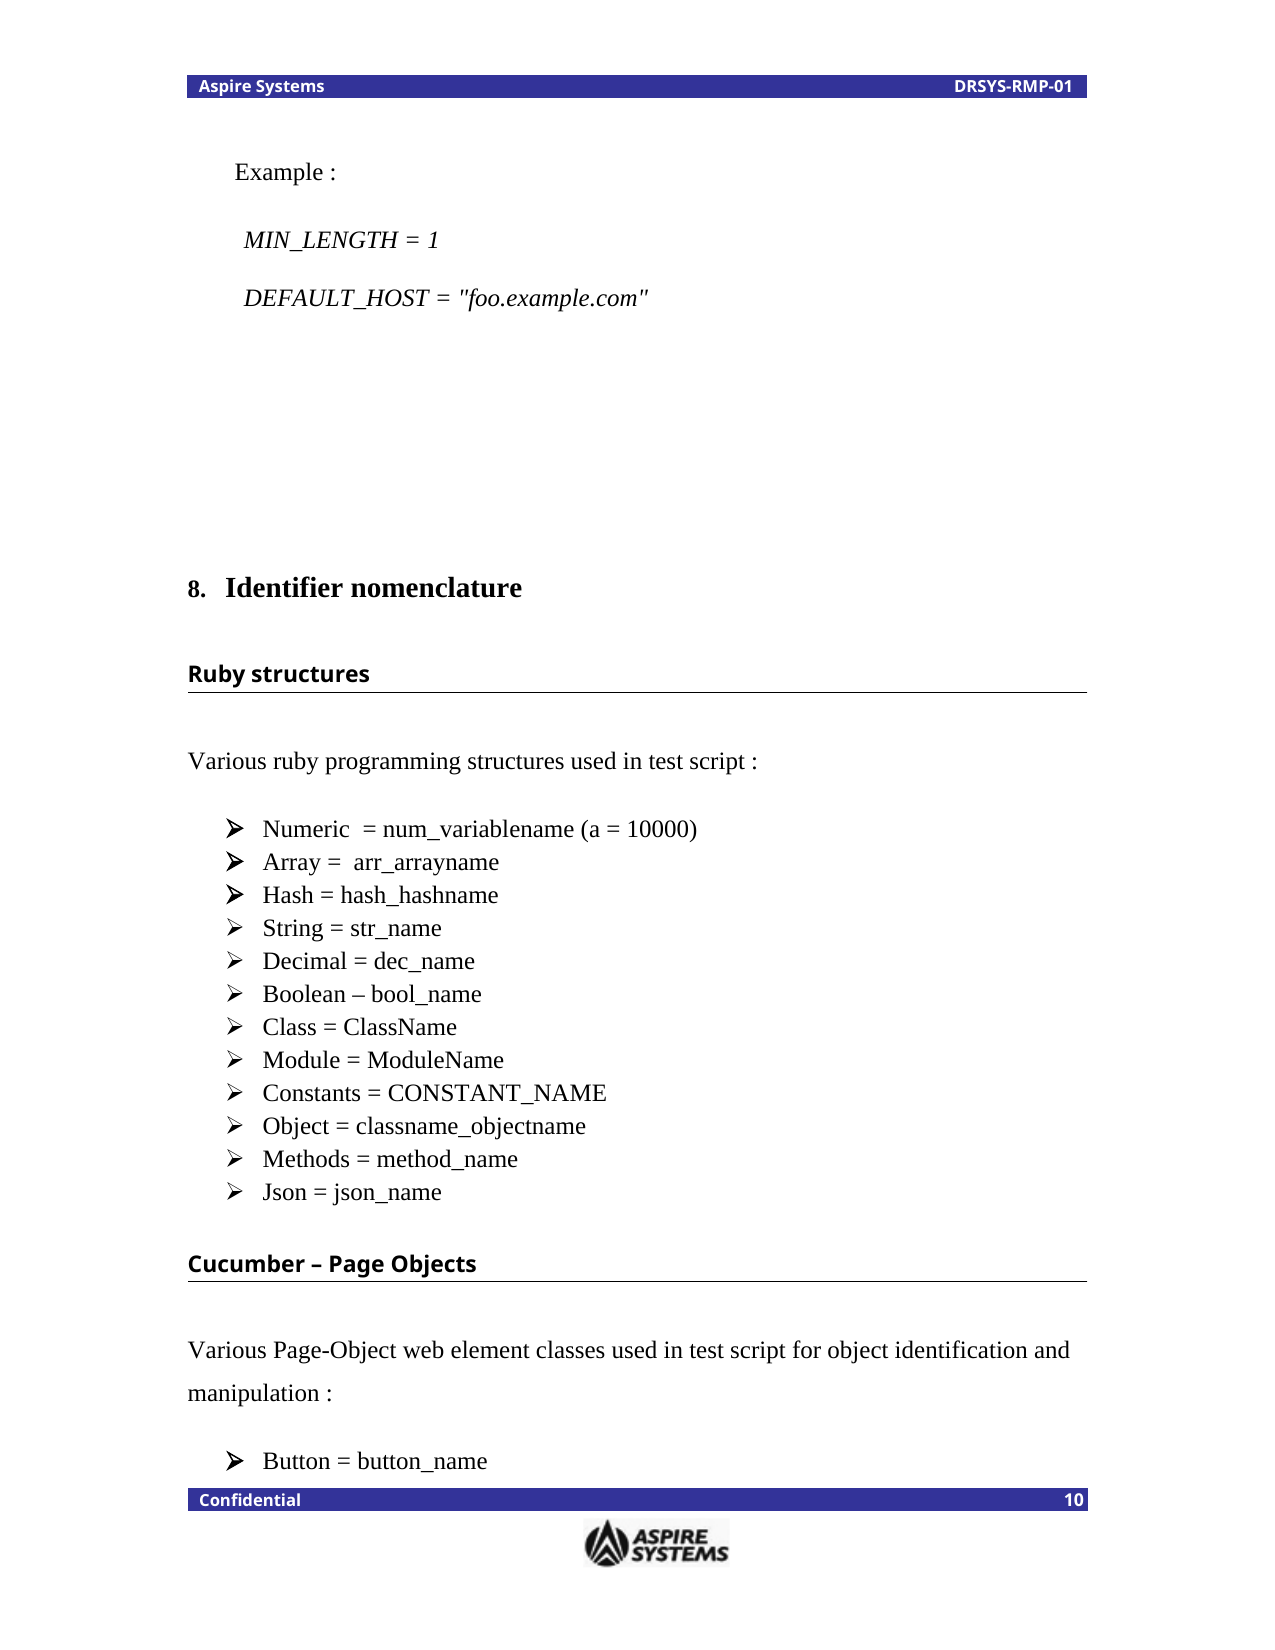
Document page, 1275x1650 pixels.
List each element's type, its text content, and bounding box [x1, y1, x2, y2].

list Array = arr_arrayname [225, 847, 1087, 876]
text Example : [225, 157, 1087, 186]
list Object = classname_objectname [225, 1111, 1087, 1140]
text MIN_LENGTH = 1 [225, 225, 1087, 254]
list String = str_name [225, 913, 1087, 942]
list Module = ModuleName [225, 1045, 1087, 1074]
list Decimal = dec_name [225, 946, 1087, 975]
text Various ruby programming structures used in test script : [187, 746, 1087, 774]
list Methods = method_name [225, 1144, 1087, 1173]
subtitle Ruby structures [187, 658, 1087, 693]
list Json = json_name [225, 1177, 1087, 1206]
text Various Page-Object web element classes used in test script for object identification and manipulation : [187, 1335, 1087, 1407]
list Class = ClassName [225, 1012, 1087, 1041]
subtitle Identifier nomenclature [187, 571, 1087, 604]
picture [582, 1517, 730, 1569]
list Boolean – bool_name [225, 979, 1087, 1008]
list Hash = hash_hashname [225, 880, 1087, 909]
list Button = button_name [225, 1446, 1087, 1475]
subtitle Cucumber – Page Objects [187, 1248, 1087, 1282]
list Constants = CONSTANT_NAME [225, 1078, 1087, 1107]
list Numeric = num_variablename (a = 10000) [225, 814, 1087, 843]
text DEFAULT_HOST = "foo.example.com" [225, 283, 1087, 312]
